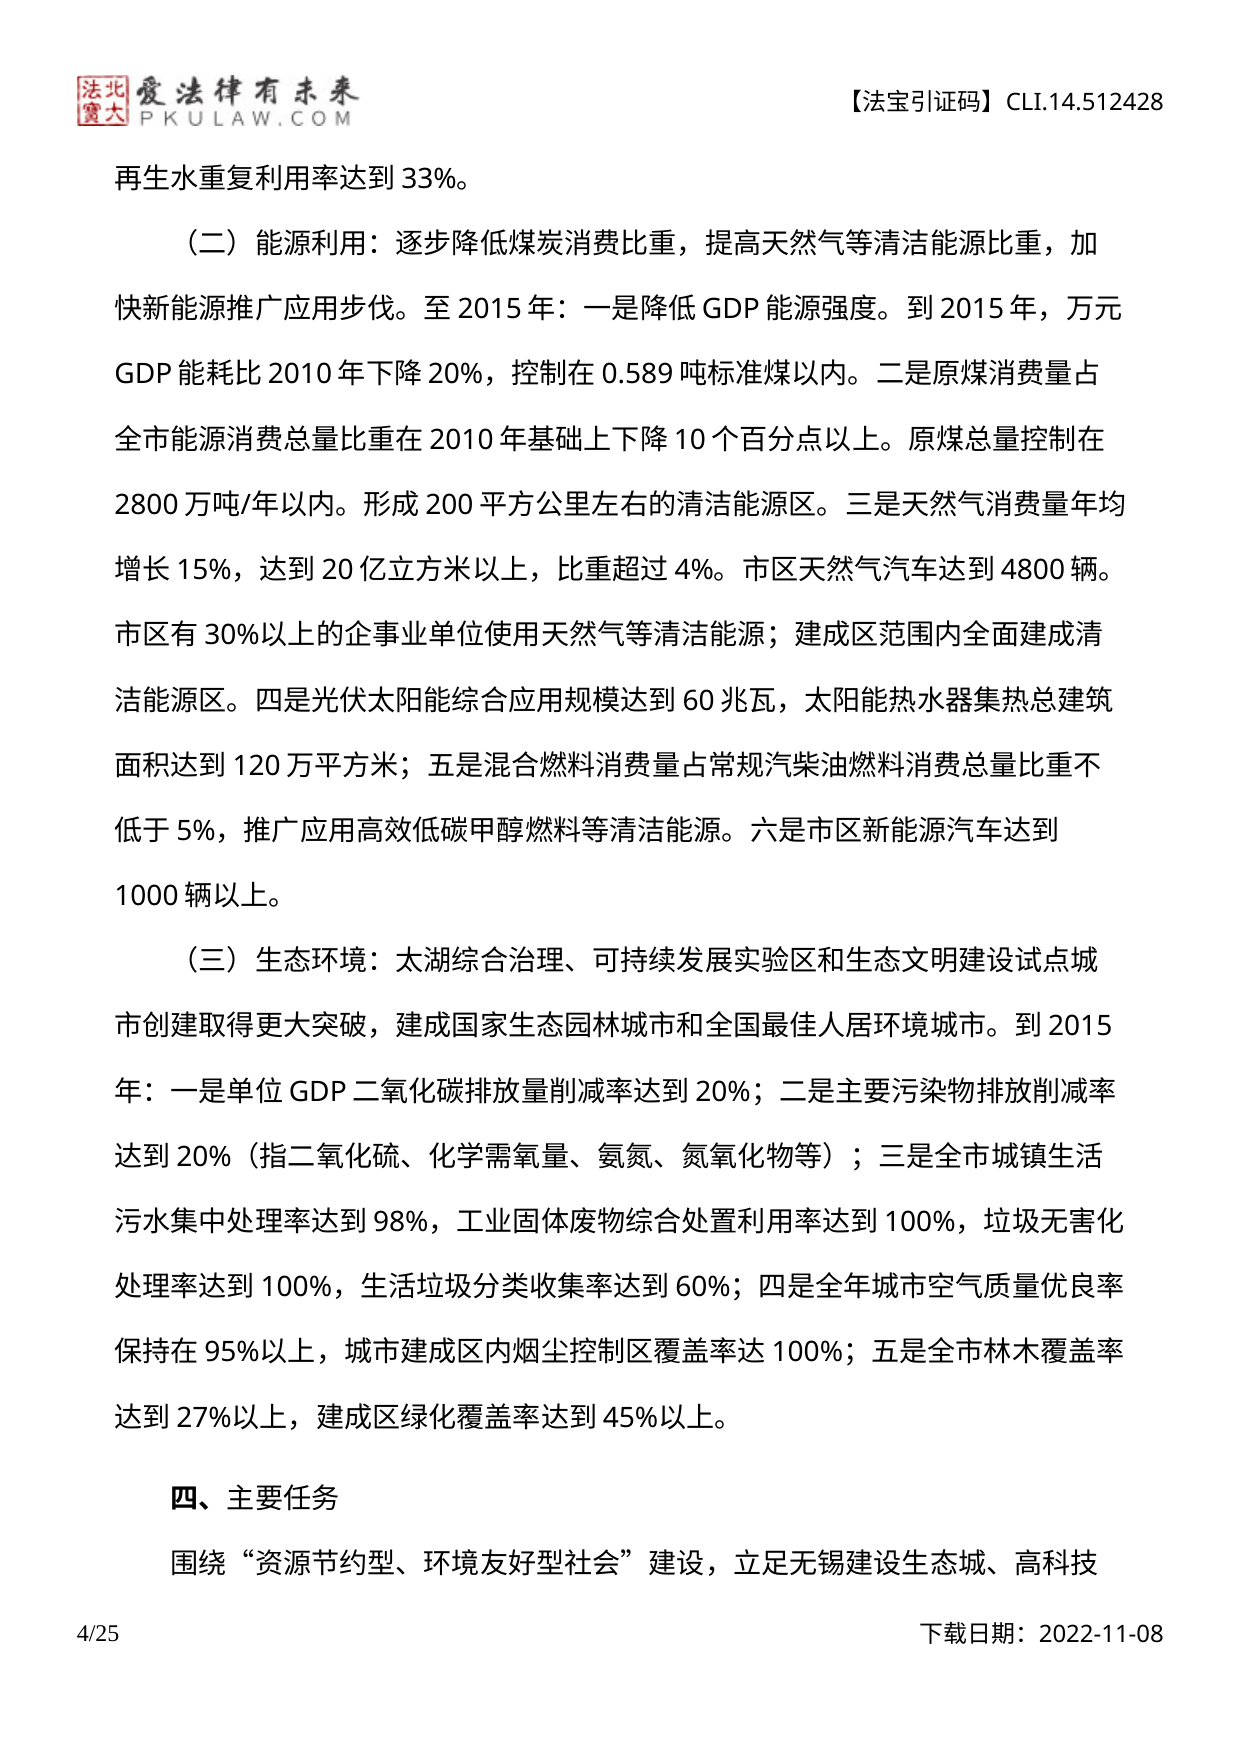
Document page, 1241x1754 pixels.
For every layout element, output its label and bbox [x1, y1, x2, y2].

picture [76, 75, 361, 126]
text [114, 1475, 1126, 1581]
text [114, 156, 1126, 1435]
